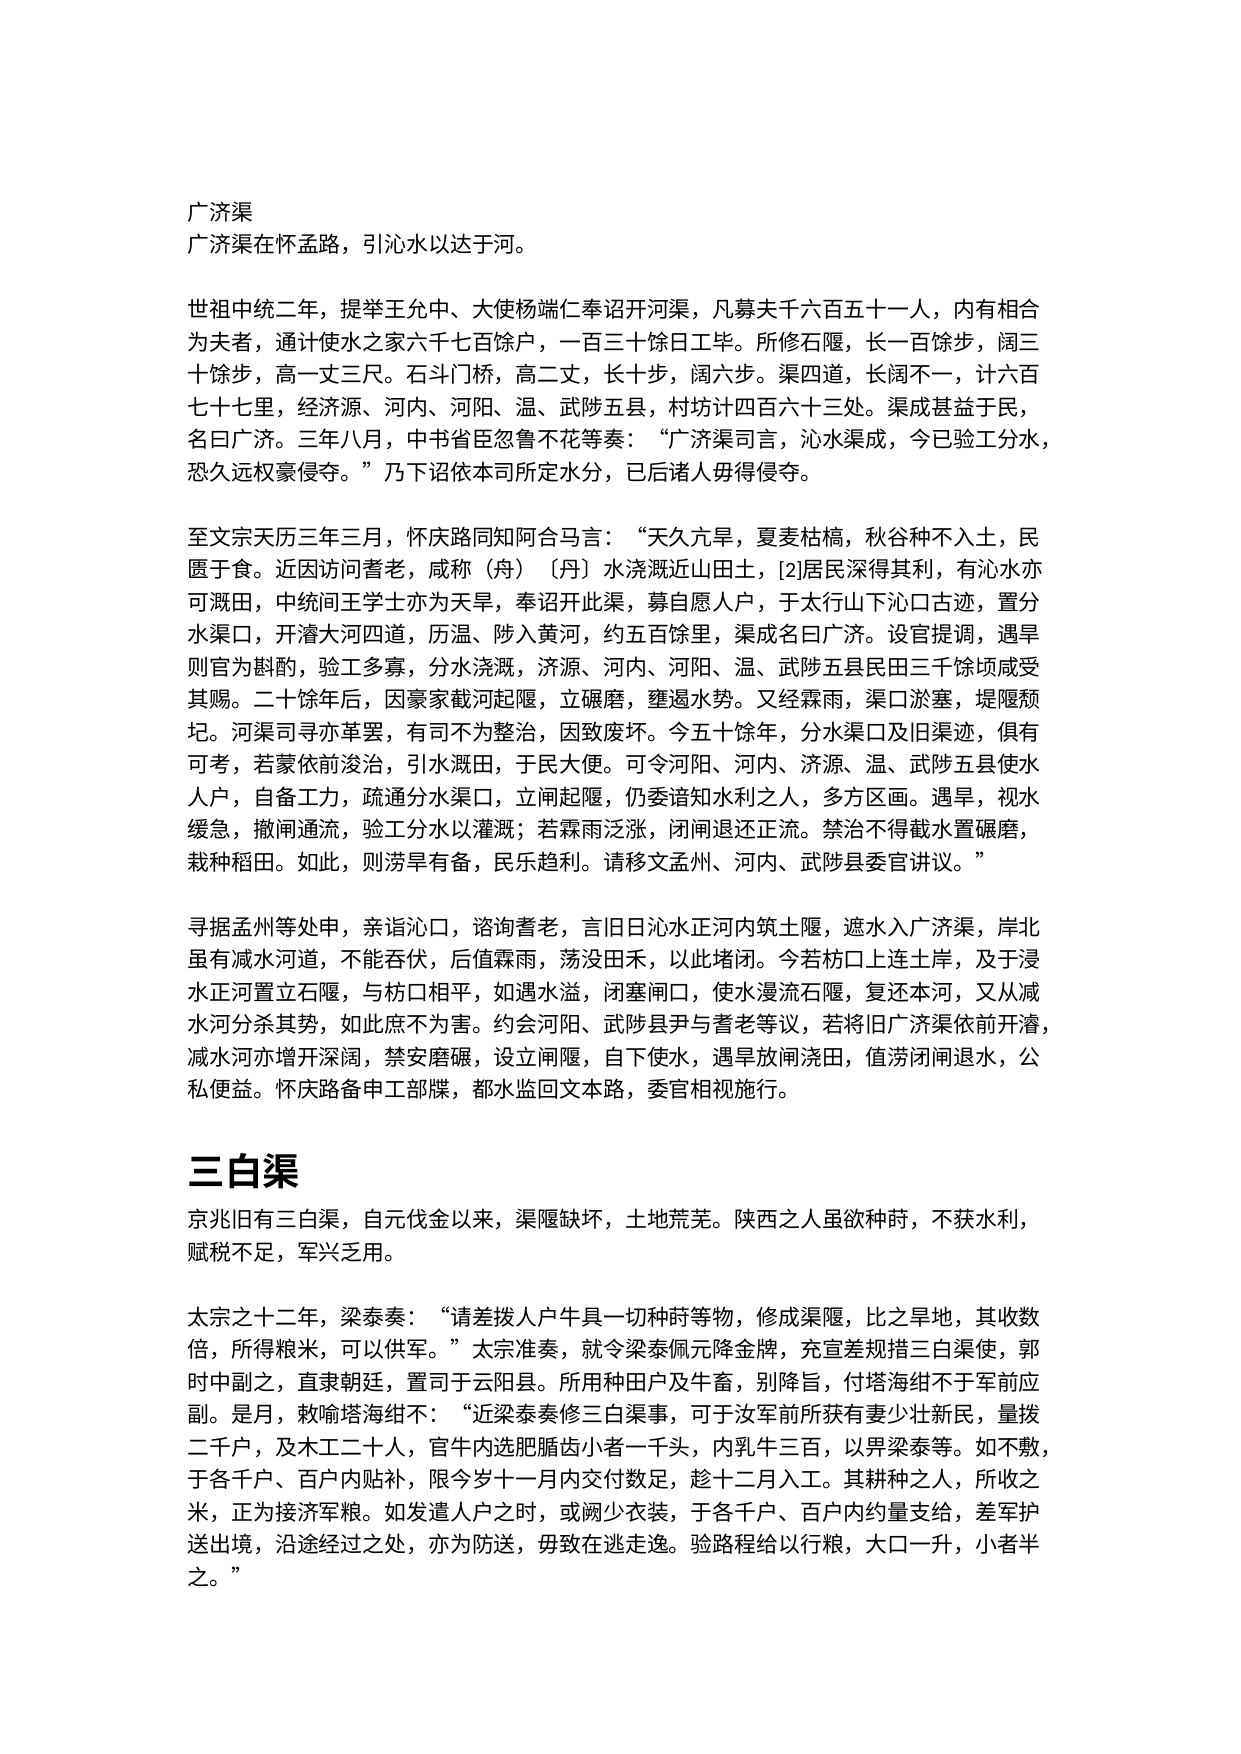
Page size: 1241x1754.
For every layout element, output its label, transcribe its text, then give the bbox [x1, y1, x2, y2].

text 寻据孟州等处申，亲诣沁口，谘询耆老，言旧日沁水正河内筑土隁，遮水入广济渠，岸北虽有减水河道，不能吞伏，后值霖雨，荡没田禾，以此堵闭。今若枋口上连土岸，及于浸水正河置立石隁，与枋口相平，如遇水溢，闭塞闸口，使水漫流石隁，复还本河，又从减水河分杀其势，如此庶不为害。约会河阳、武陟县尹与耆老等议，若将旧广济渠依前开濬，减水河亦增开深阔，禁安磨碾，设立闸隁，自下使水，遇旱放闸浇田，值涝闭闸退水，公私便益。怀庆路备申工部牒，都水监回文本路，委官相视施行。 [187, 909, 1053, 1104]
text 广济渠 [187, 194, 1053, 227]
text 至文宗天历三年三月，怀庆路同知阿合马言：“天久亢旱，夏麦枯槁，秋谷种不入土，民匮于食。近因访问耆老，咸称（舟）〔丹〕水浇溉近山田土，[2]居民深得其利，有沁水亦可溉田，中统间王学士亦为天旱，奉诏开此渠，募自愿人户，于太行山下沁口古迹，置分水渠口，开濬大河四道，历温、陟入黄河，约五百馀里，渠成名曰广济。设官提调，遇旱则官为斟酌，验工多寡，分水浇溉，济源、河内、河阳、温、武陟五县民田三千馀顷咸受其赐。二十馀年后，因豪家截河起隁，立碾磨，壅遏水势。又经霖雨，渠口淤塞，堤隁颓圮。河渠司寻亦革罢，有司不为整治，因致废坏。今五十馀年，分水渠口及旧渠迹，俱有可考，若蒙依前浚治，引水溉田，于民大便。可令河阳、河内、济源、温、武陟五县使水人户，自备工力，疏通分水渠口，立闸起隁，仍委谙知水利之人，多方区画。遇旱，视水缓急，撤闸通流，验工分水以灌溉；若霖雨泛涨，闭闸退还正流。禁治不得截水置碾磨，栽种稻田。如此，则涝旱有备，民乐趋利。请移文孟州、河内、武陟县委官讲议。” [187, 519, 1053, 877]
text 广济渠在怀孟路，引沁水以达于河。 [187, 227, 1053, 259]
text 世祖中统二年，提举王允中、大使杨端仁奉诏开河渠，凡募夫千六百五十一人，内有相合为夫者，通计使水之家六千七百馀户，一百三十馀日工毕。所修石隁，长一百馀步，阔三十馀步，高一丈三尺。石斗门桥，高二丈，长十步，阔六步。渠四道，长阔不一，计六百七十七里，经济源、河内、河阳、温、武陟五县，村坊计四百六十三处。渠成甚益于民，名曰广济。三年八月，中书省臣忽鲁不花等奏：“广济渠司言，沁水渠成，今已验工分水，恐久远权豪侵夺。”乃下诏依本司所定水分，已后诸人毋得侵夺。 [187, 292, 1053, 487]
text 太宗之十二年，梁泰奏：“请差拨人户牛具一切种莳等物，修成渠隁，比之旱地，其收数倍，所得粮米，可以供军。”太宗准奏，就令梁泰佩元降金牌，充宣差规措三白渠使，郭时中副之，直隶朝廷，置司于云阳县。所用种田户及牛畜，别降旨，付塔海绀不于军前应副。是月，敕喻塔海绀不：“近梁泰奏修三白渠事，可于汝军前所获有妻少壮新民，量拨二千户，及木工二十人，官牛内选肥腯齿小者一千头，内乳牛三百，以畀梁泰等。如不敷，于各千户、百户内贴补，限今岁十一月内交付数足，趁十二月入工。其耕种之人，所收之米，正为接济军粮。如发遣人户之时，或阙少衣装，于各千户、百户内约量支给，差军护送出境，沿途经过之处，亦为防送，毋致在逃走逸。验路程给以行粮，大口一升，小者半之。” [187, 1299, 1053, 1592]
text 三白渠 [187, 1137, 1053, 1202]
text 京兆旧有三白渠，自元伐金以来，渠隁缺坏，土地荒芜。陕西之人虽欲种莳，不获水利，赋税不足，军兴乏用。 [187, 1202, 1053, 1267]
